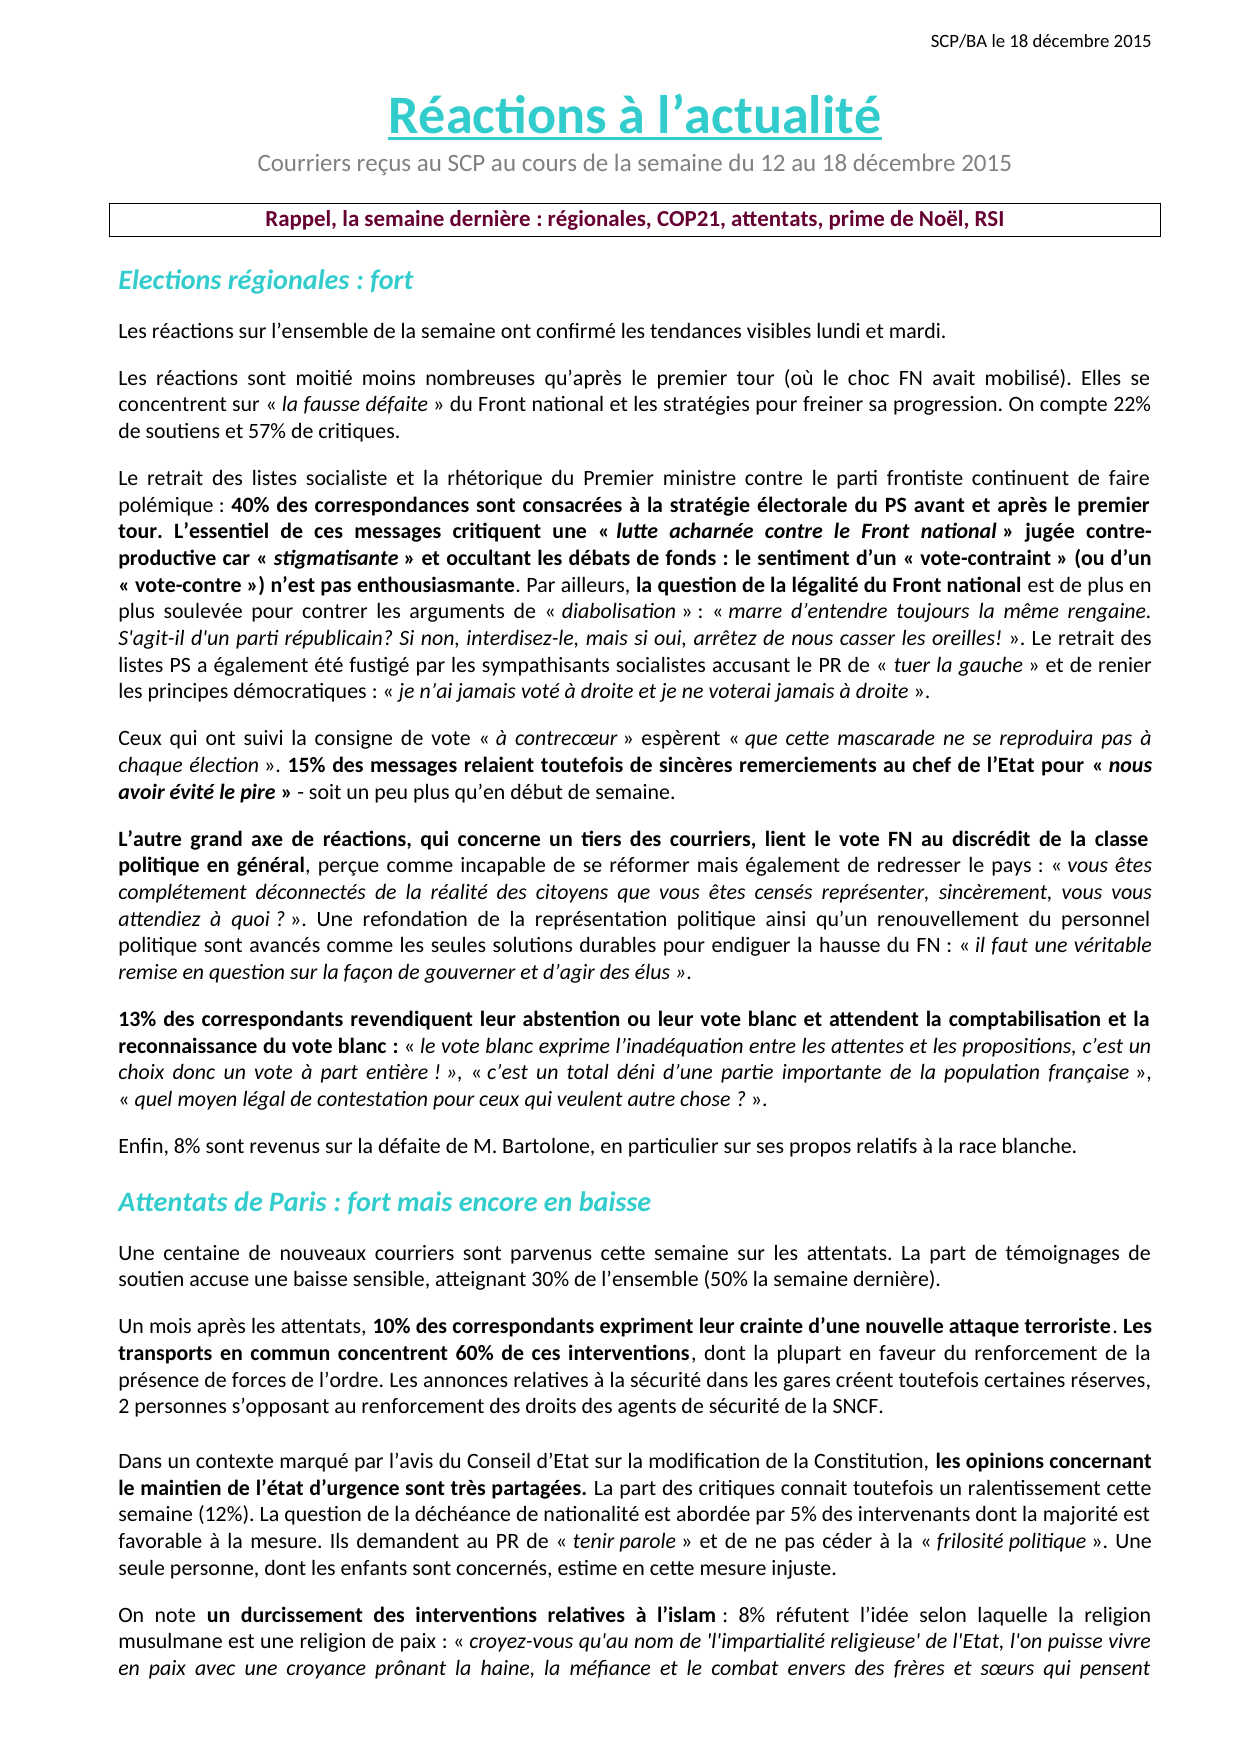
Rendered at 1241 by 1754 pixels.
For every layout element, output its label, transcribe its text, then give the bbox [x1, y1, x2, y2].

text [118, 1601, 1152, 1681]
text Une centaine de nouveaux courriers sont parvenus cette semaine sur les attentats. La part de témoignages de soutien accuse une baisse sensible, atteignant 30% de l’ensemble (50% la semaine dernière). [118, 1239, 1152, 1292]
text Le retrait des listes socialiste et la rhétorique du Premier ministre contre le parti frontiste continuent de faire polémique : 40% des correspondances sont consacrées à la stratégie électorale du PS avant et après le premier tour. L’essentiel de ces messages critiquent une « lutte acharnée contre le Front national » jugée contre-productive car « stigmatisante » et occultant les débats de fonds : le sentiment d’un « vote-contraint » (ou d’un « vote-contre ») n’est pas enthousiasmante. Par ailleurs, la question de la légalité du Front national est de plus en plus soulevée pour contrer les arguments de « diabolisation » : « marre d’entendre toujours la même rengaine. S'agit-il d'un parti républicain? Si non, interdisez-le, mais si oui, arrêtez de nous casser les oreilles! ». Le retrait des listes PS a également été fustigé par les sympathisants socialistes accusant le PR de « tuer la gauche » et de renier les principes démocratiques : « je n’ai jamais voté à droite et je ne voterai jamais à droite ». [118, 464, 1152, 704]
text Un mois après les attentats, 10% des correspondants expriment leur crainte d’une nouvelle attaque terroriste. Les transports en commun concentrent 60% de ces interventions, dont la plupart en faveur du renforcement de la présence de forces de l’ordre. Les annonces relatives à la sécurité dans les gares créent toutefois certaines réserves, 2 personnes s’opposant au renforcement des droits des agents de sécurité de la SNCF. [118, 1313, 1152, 1419]
text Ceux qui ont suivi la consigne de vote « à contrecœur » espèrent « que cette mascarade ne se reproduira pas à chaque élection ». 15% des messages relaient toutefois de sincères remerciements au chef de l’Etat pour « nous avoir évité le pire » - soit un peu plus qu’en début de semaine. [118, 724, 1152, 804]
text Les réactions sont moitié moins nombreuses qu’après le premier tour (où le choc FN avait mobilisé). Elles se concentrent sur « la fausse défaite » du Front national et les stratégies pour freiner sa progression. On compte 22% de soutiens et 57% de critiques. [118, 364, 1152, 444]
text Réactions à l’actualité [118, 81, 1152, 147]
text Rappel, la semaine dernière : régionales, COP21, attentats, prime de Noël, RSI [110, 204, 1160, 236]
text Les réactions sur l’ensemble de la semaine ont confirmé les tendances visibles lundi et mardi. [118, 317, 1152, 344]
text Courriers reçus au SCP au cours de la semaine du 12 au 18 décembre 2015 [118, 147, 1152, 177]
text Enfin, 8% sont revenus sur la défaite de M. Bartolone, en particulier sur ses propos relatifs à la race blanche. [118, 1132, 1152, 1159]
text Attentats de Paris : fort mais encore en baisse [118, 1184, 1152, 1219]
text Elections régionales : fort [118, 262, 1152, 297]
text L’autre grand axe de réactions, qui concerne un tiers des courriers, lient le vote FN au discrédit de la classe politique en général, perçue comme incapable de se réformer mais également de redresser le pays : « vous êtes complétement déconnectés de la réalité des citoyens que vous êtes censés représenter, sincèrement, vous vous attendiez à quoi ? ». Une refondation de la représentation politique ainsi qu’un renouvellement du personnel politique sont avancés comme les seules solutions durables pour endiguer la hausse du FN : « il faut une véritable remise en question sur la façon de gouverner et d’agir des élus ». [118, 825, 1152, 985]
text Dans un contexte marqué par l’avis du Conseil d’Etat sur la modification de la Constitution, les opinions concernant le maintien de l’état d’urgence sont très partagées. La part des critiques connait toutefois un ralentissement cette semaine (12%). La question de la déchéance de nationalité est abordée par 5% des intervenants dont la majorité est favorable à la mesure. Ils demandent au PR de « tenir parole » et de ne pas céder à la « frilosité politique ». Une seule personne, dont les enfants sont concernés, estime en cette mesure injuste. [118, 1447, 1152, 1581]
text 13% des correspondants revendiquent leur abstention ou leur vote blanc et attendent la comptabilisation et la reconnaissance du vote blanc : « le vote blanc exprime l’inadéquation entre les attentes et les propositions, c’est un choix donc un vote à part entière ! », « c’est un total déni d’une partie importante de la population française », « quel moyen légal de contestation pour ceux qui veulent autre chose ? ». [118, 1005, 1152, 1112]
